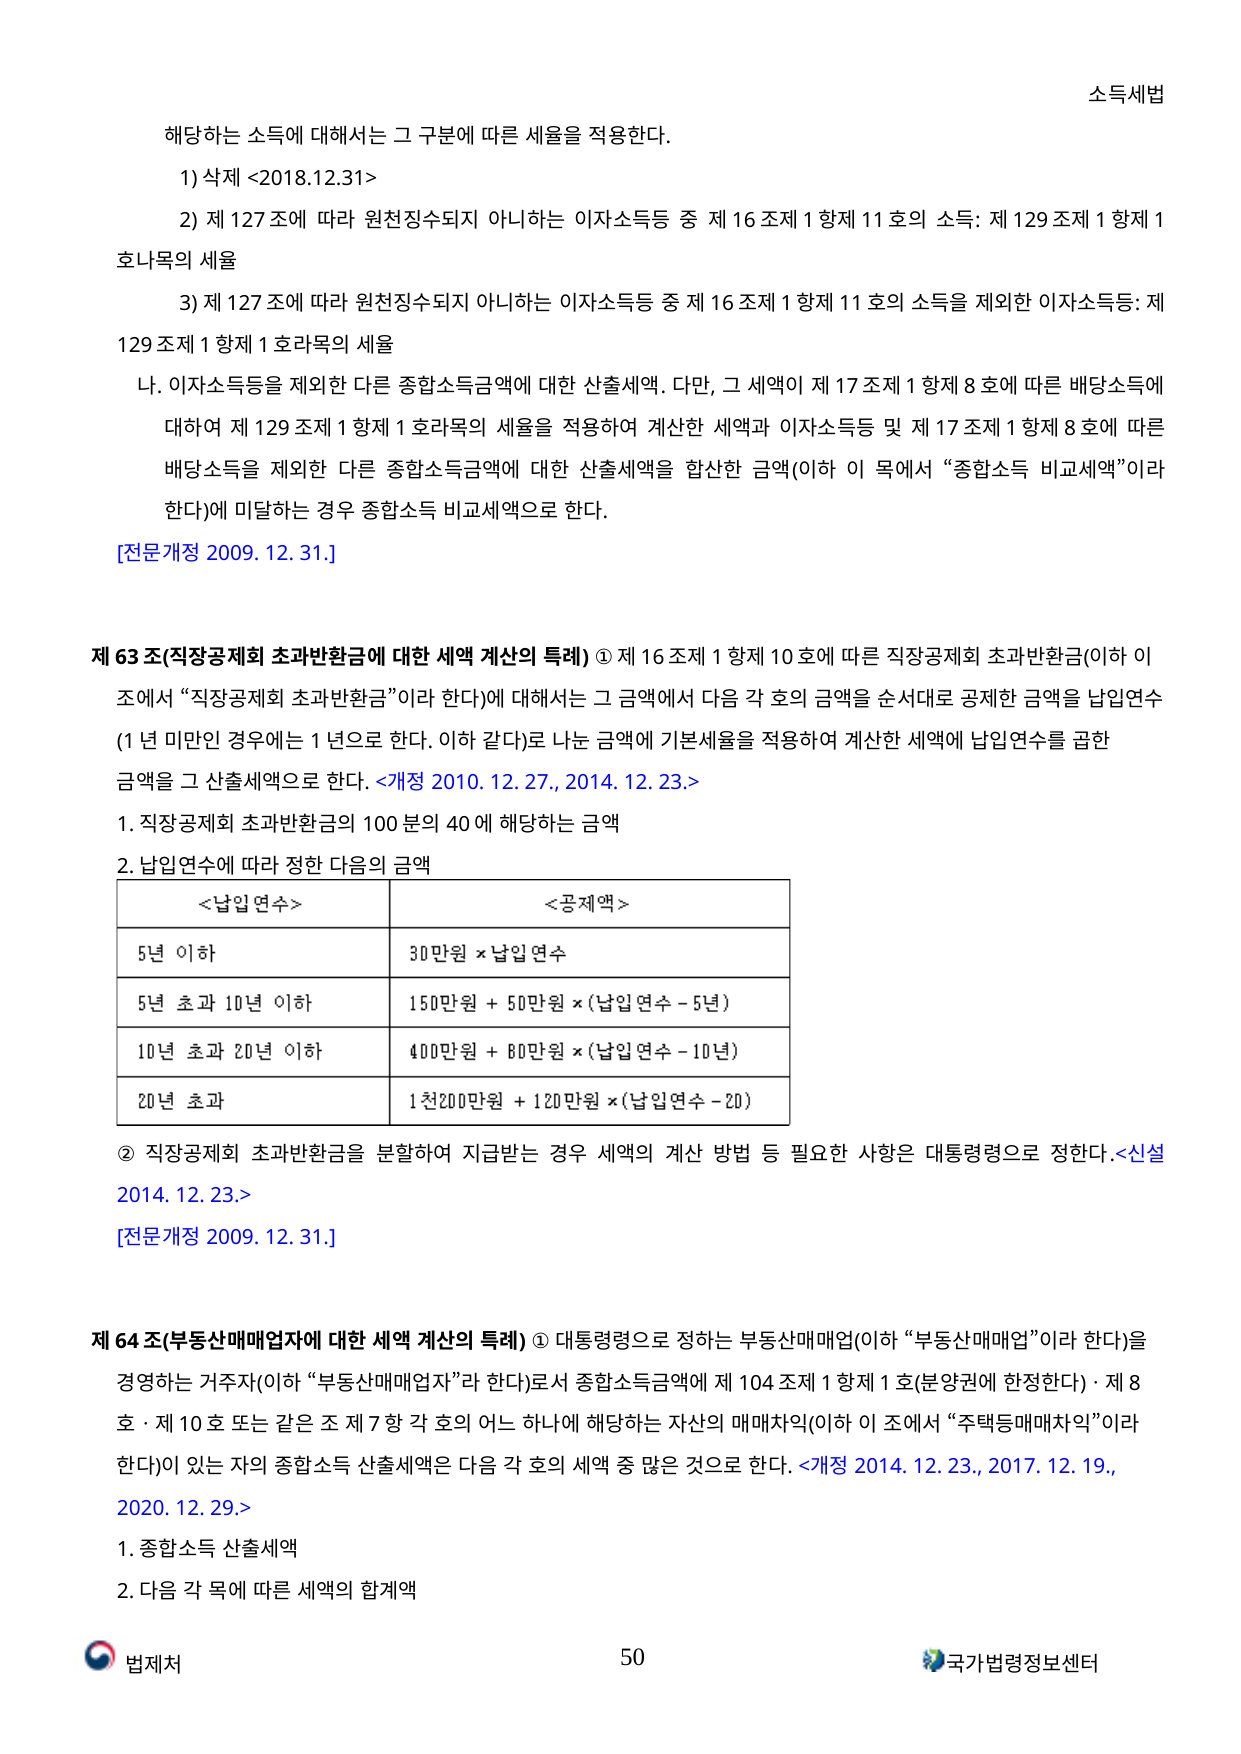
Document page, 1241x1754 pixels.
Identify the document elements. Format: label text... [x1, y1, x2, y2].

text 제64조(부동산매매업자에 대한 세액 계산의 특례) ① 대통령령으로 정하는 부동산매매업(이하 “부동산매매업”이라 한다)을 경영하는 거주자(이하 “부동산매매업자”라 한다)로서 종합소득금액에 제104조제1항제1호(분양권에 한정한다)ㆍ제8호ㆍ제10호 또는 같은 조 제7항 각 호의 어느 하나에 해당하는 자산의 매매차익(이하 이 조에서 “주택등매매차익”이라 한다)이 있는 자의 종합소득 산출세액은 다음 각 호의 세액 중 많은 것으로 한다. <개정 2014. 12. 23., 2017. 12. 19., 2020. 12. 29.> [92, 1313, 1165, 1521]
text ② 직장공제회 초과반환금을 분할하여 지급받는 경우 세액의 계산 방법 등 필요한 사항은 대통령령으로 정한다.<신설 2014. 12. 23.> [117, 1125, 1165, 1209]
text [137, 108, 1165, 150]
text 1. 종합소득 산출세액 [117, 1521, 1165, 1563]
text 2) 제127조에 따라 원천징수되지 아니하는 이자소득등 중 제16조제1항제11호의 소득: 제129조제1항제1호나목의 세율 [117, 192, 1165, 275]
picture [116, 879, 791, 1126]
text [전문개정 2009. 12. 31.] [117, 525, 1165, 567]
text 2. 다음 각 목에 따른 세액의 합계액 [117, 1563, 1165, 1604]
text 2. 납입연수에 따라 정한 다음의 금액 [117, 837, 1165, 879]
text 3) 제127조에 따라 원천징수되지 아니하는 이자소득등 중 제16조제1항제11호의 소득을 제외한 이자소득등: 제129조제1항제1호라목의 세율 [117, 275, 1165, 358]
text 제63조(직장공제회 초과반환금에 대한 세액 계산의 특례) ①제16조제1항제10호에 따른 직장공제회 초과반환금(이하 이 조에서 “직장공제회 초과반환금”이라 한다)에 대해서는 그 금액에서 다음 각 호의 금액을 순서대로 공제한 금액을 납입연수(1년 미만인 경우에는 1년으로 한다. 이하 같다)로 나눈 금액에 기본세율을 적용하여 계산한 세액에 납입연수를 곱한 금액을 그 산출세액으로 한다. <개정 2010. 12. 27., 2014. 12. 23.> [92, 629, 1165, 796]
picture [892, 1637, 947, 1672]
text 나. 이자소득등을 제외한 다른 종합소득금액에 대한 산출세액. 다만, 그 세액이 제17조제1항제8호에 따른 배당소득에 대하여 제129조제1항제1호라목의 세율을 적용하여 계산한 세액과 이자소득등 및 제17조제1항제8호에 따른 배당소득을 제외한 다른 종합소득금액에 대한 산출세액을 합산한 금액(이하 이 목에서 “종합소득 비교세액”이라 한다)에 미달하는 경우 종합소득 비교세액으로 한다. [137, 358, 1165, 525]
text 1. 직장공제회 초과반환금의 100분의 40에 해당하는 금액 [117, 796, 1165, 837]
text 1) 삭제 <2018.12.31> [117, 150, 1165, 192]
text [전문개정 2009. 12. 31.] [117, 1209, 1165, 1250]
picture [75, 1637, 126, 1673]
